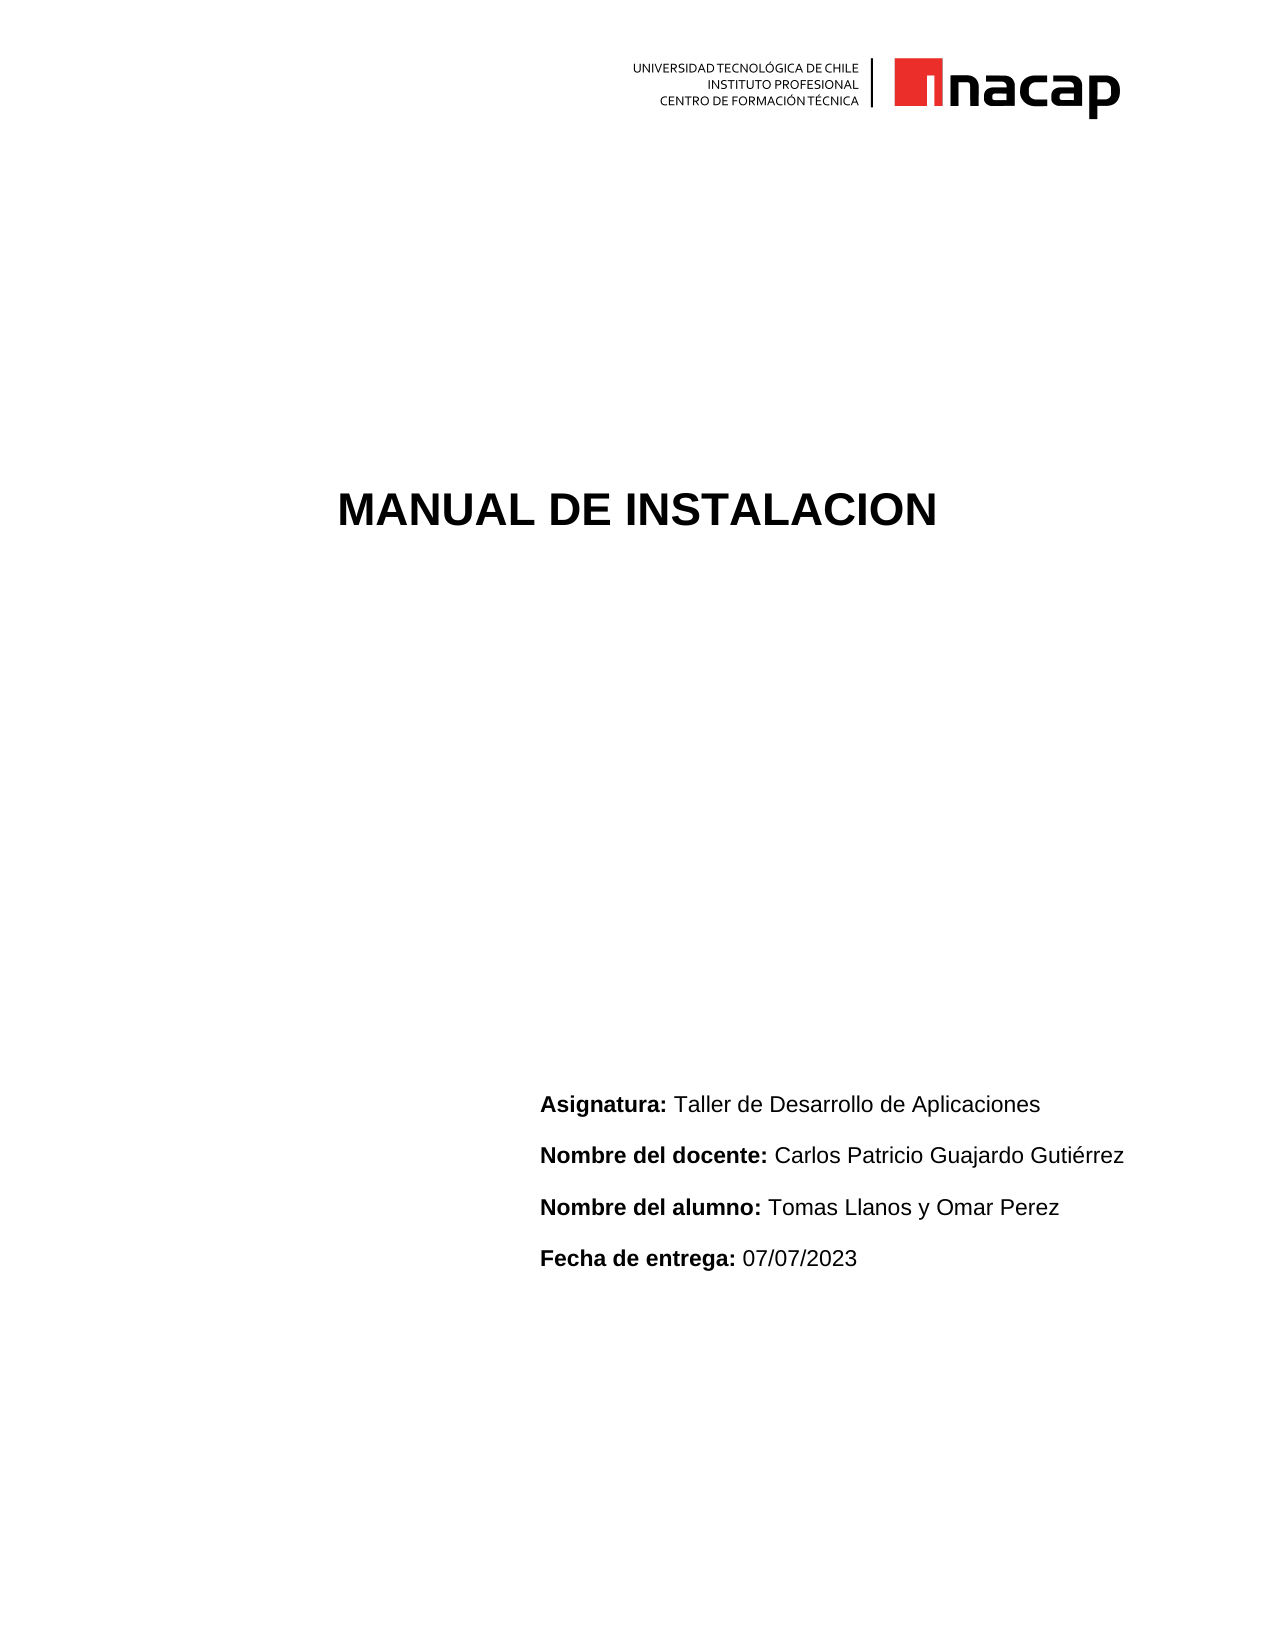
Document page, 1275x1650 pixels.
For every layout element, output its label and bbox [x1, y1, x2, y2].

picture [630, 54, 1122, 120]
